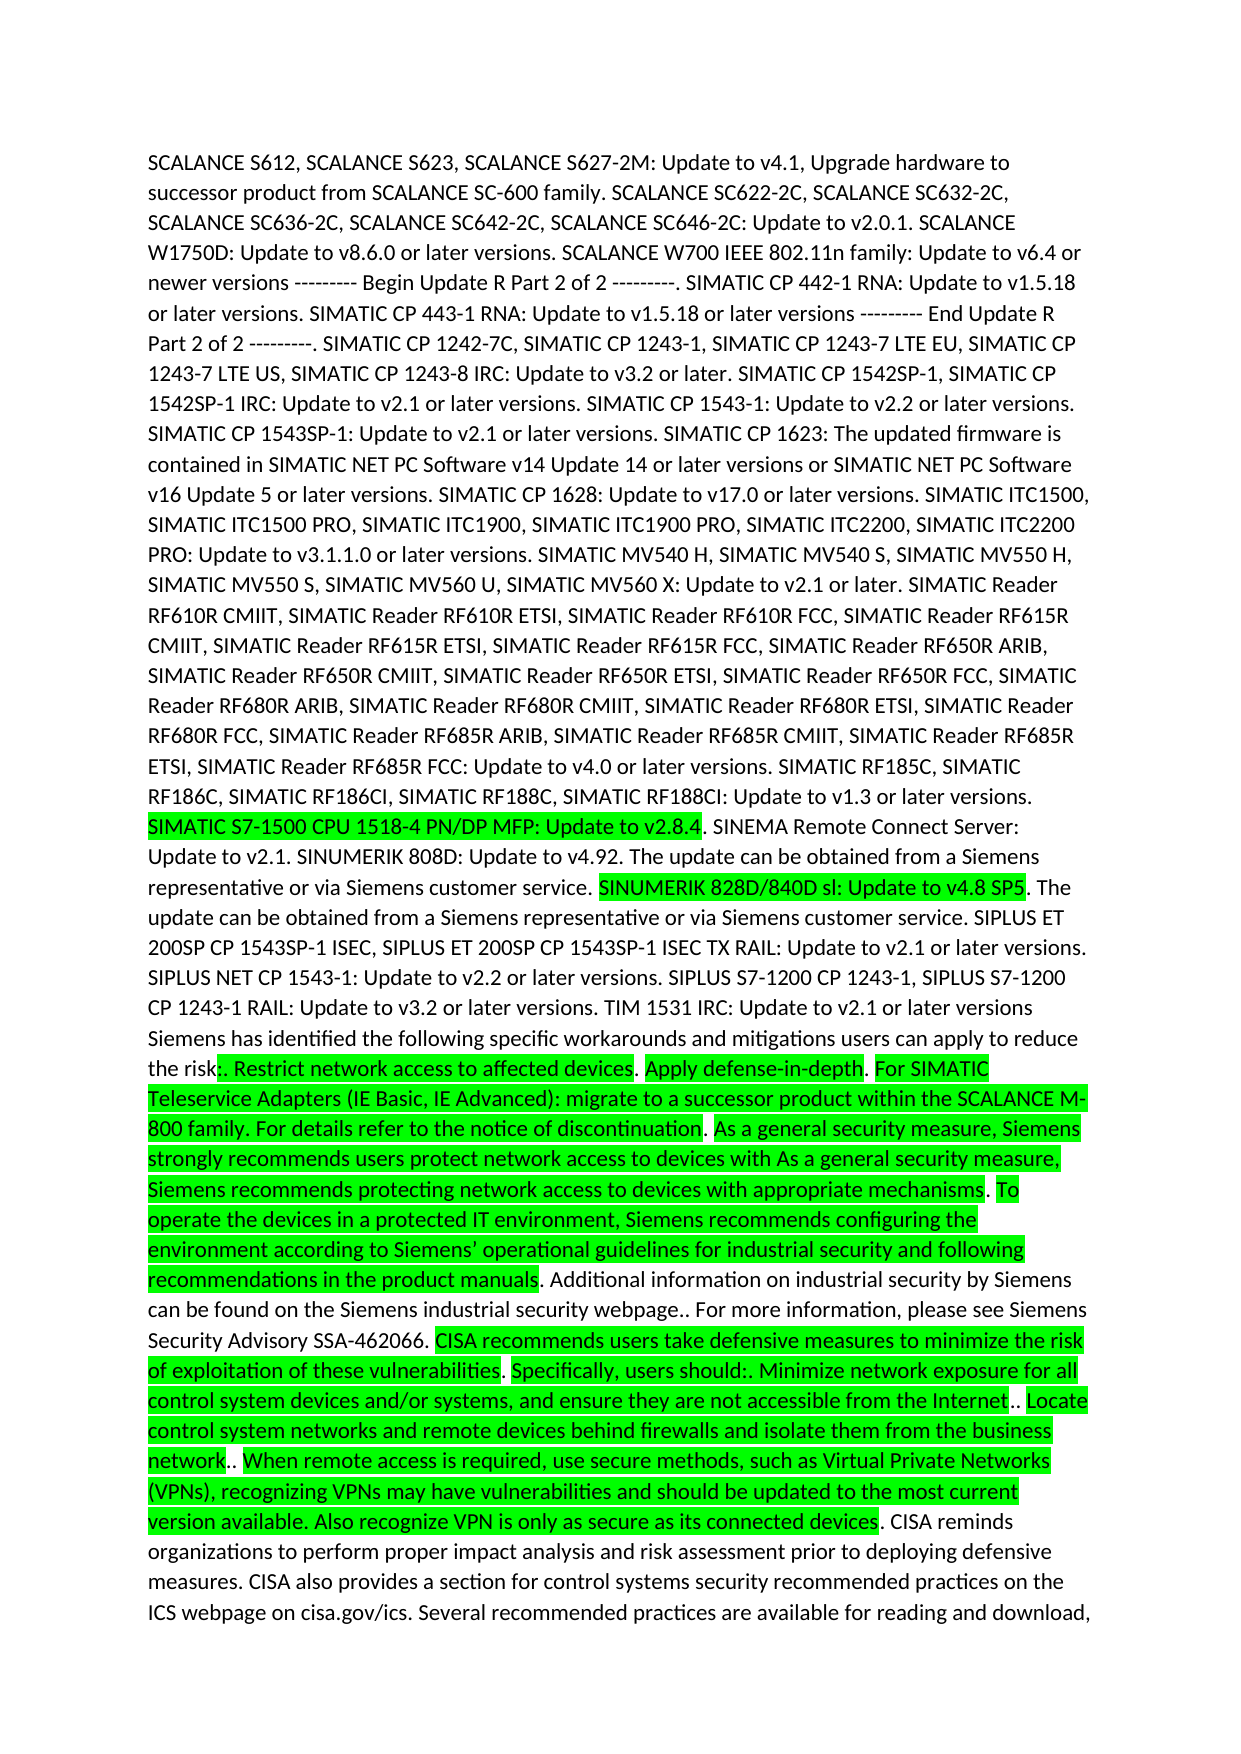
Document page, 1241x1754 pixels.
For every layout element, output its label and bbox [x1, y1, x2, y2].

text [148, 148, 1093, 1626]
